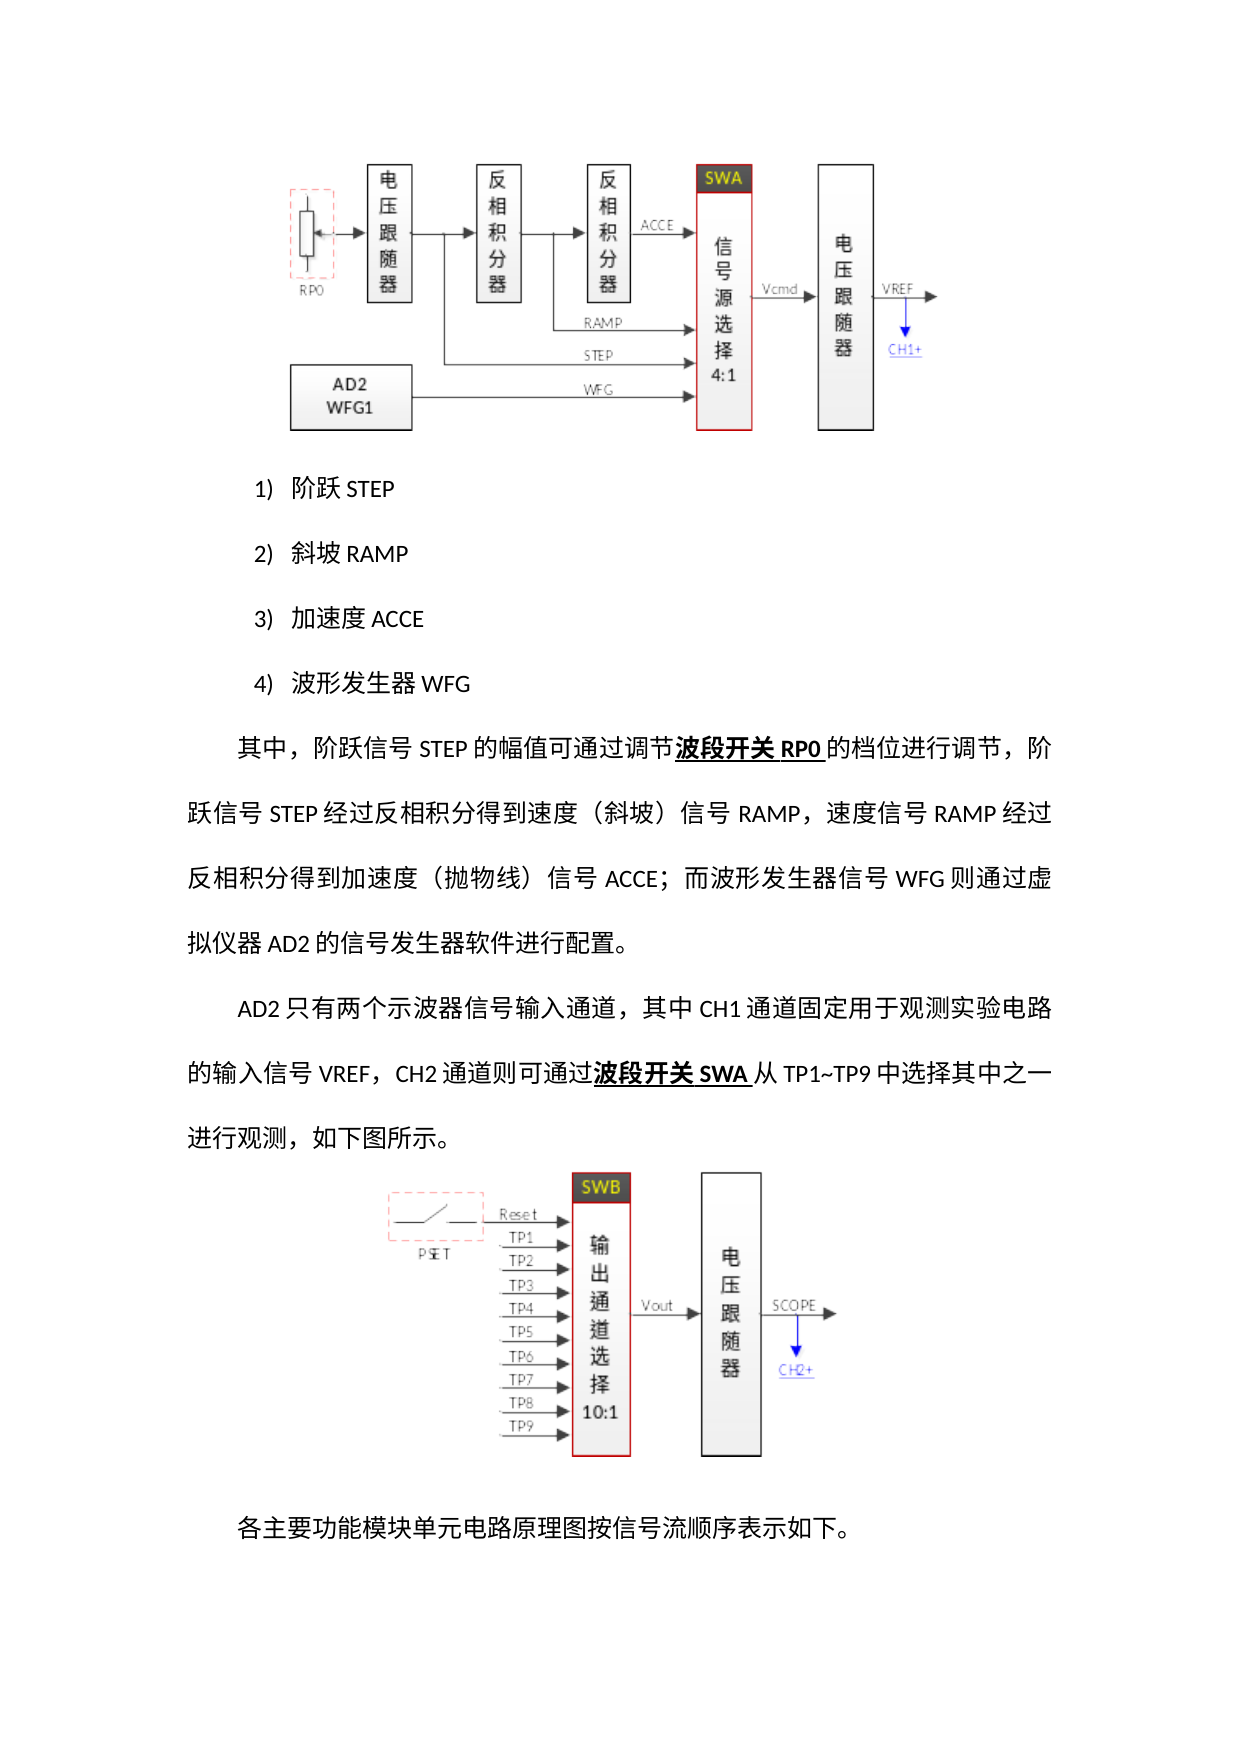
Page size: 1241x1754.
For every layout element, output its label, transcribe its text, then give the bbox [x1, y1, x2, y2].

text 各主要功能模块单元电路原理图按信号流顺序表示如下。 [187, 1494, 1053, 1559]
list 加速度ACCE [253, 584, 1053, 649]
list 波形发生器WFG [253, 649, 1053, 714]
list 斜坡RAMP [253, 519, 1053, 584]
text AD2只有两个示波器信号输入通道，其中CH1通道固定用于观测实验电路的输入信号VREF，CH2通道则可通过波段开关SWA从TP1~TP9中选择其中之一进行观测，如下图所示。 [187, 974, 1053, 1169]
list 阶跃STEP [253, 454, 1053, 519]
text 其中，阶跃信号STEP的幅值可通过调节波段开关RP0的档位进行调节，阶跃信号STEP经过反相积分得到速度（斜坡）信号RAMP，速度信号RAMP经过反相积分得到加速度（抛物线）信号ACCE；而波形发生器信号WFG则通过虚拟仪器AD2的信号发生器软件进行配置。 [187, 714, 1053, 974]
